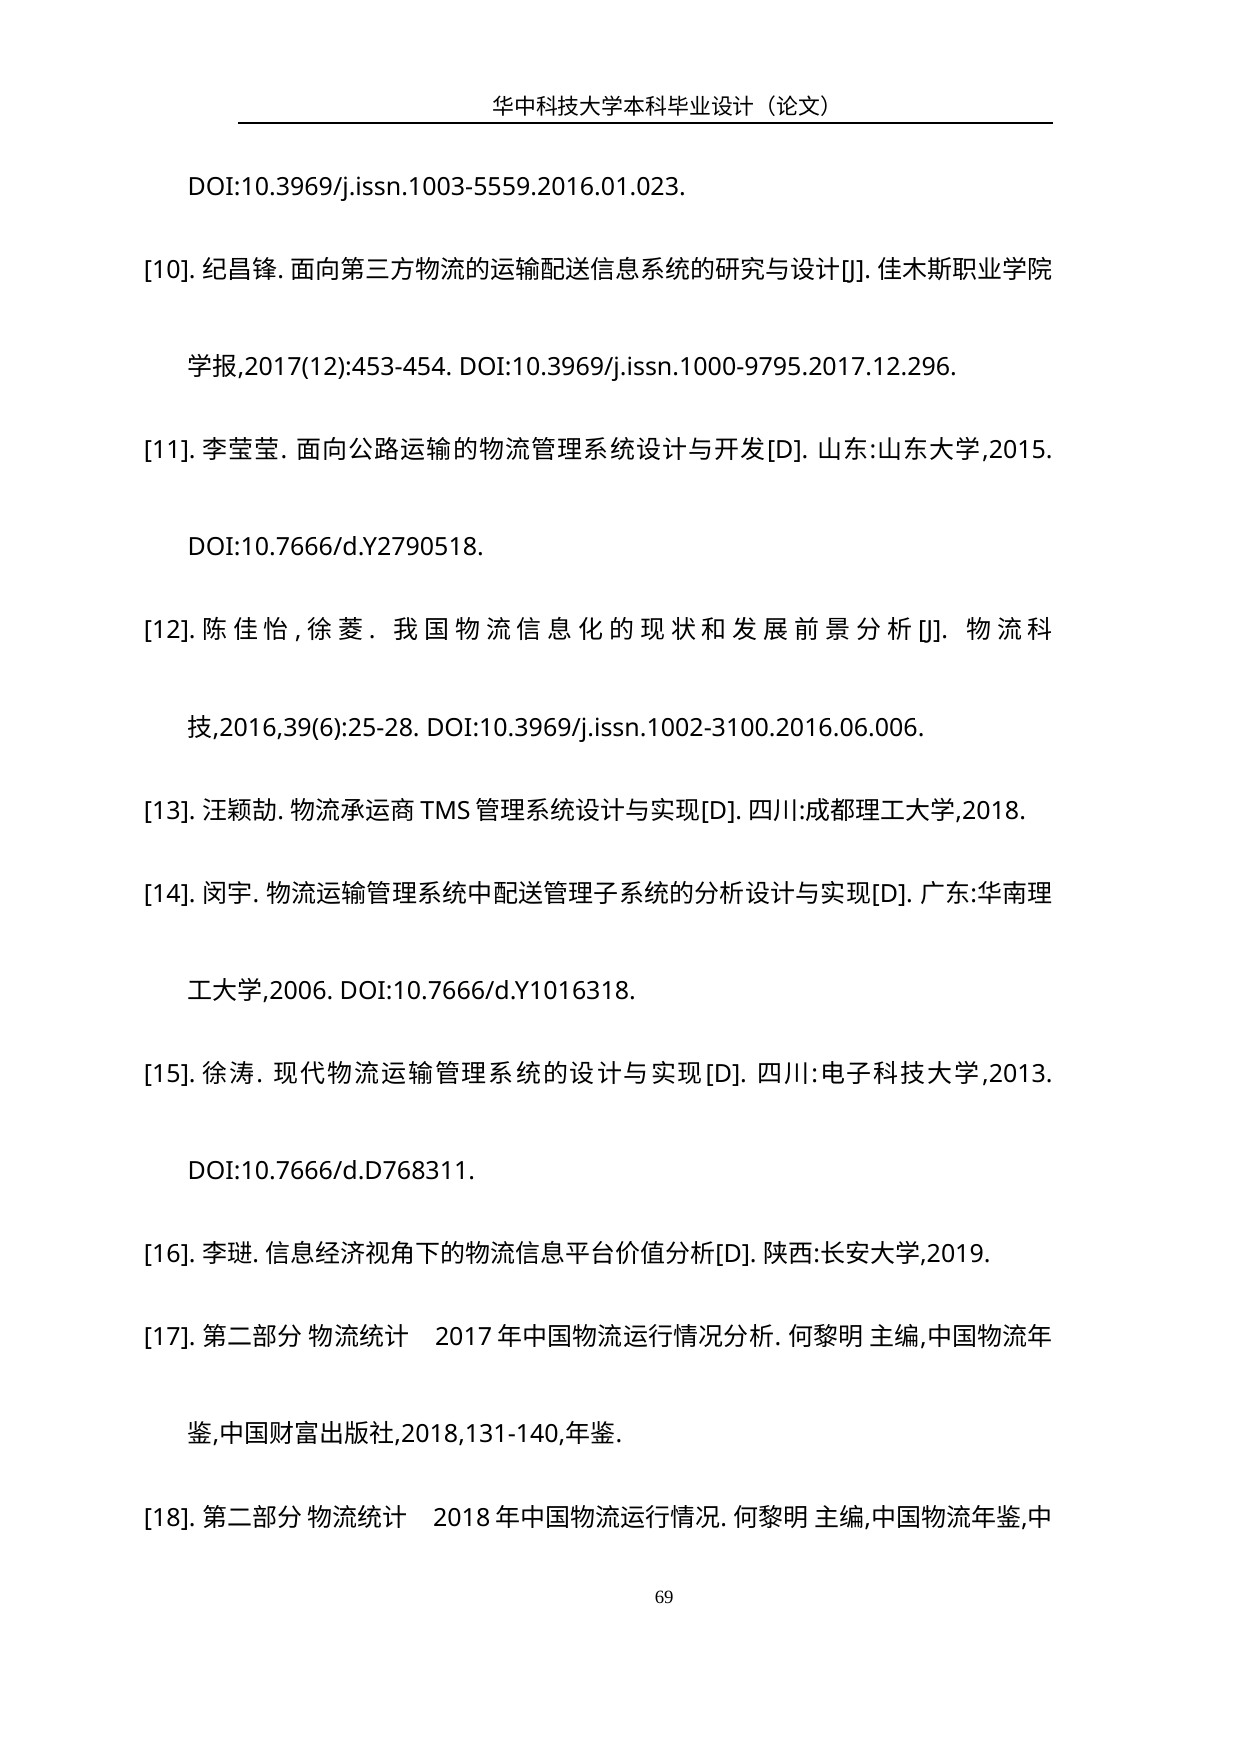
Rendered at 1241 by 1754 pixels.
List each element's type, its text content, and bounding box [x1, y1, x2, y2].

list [144, 153, 1053, 218]
list 李莹莹. 面向公路运输的物流管理系统设计与开发[D]. 山东:山东大学,2015. DOI:10.7666/d.Y2790518. [144, 416, 1053, 578]
list 纪昌锋. 面向第三方物流的运输配送信息系统的研究与设计[J]. 佳木斯职业学院学报,2017(12):453-454. DOI:10.3969/j.issn.1000-9795.2017.12.296. [144, 235, 1053, 397]
list 汪颖劼. 物流承运商TMS管理系统设计与实现[D]. 四川:成都理工大学,2018. [144, 776, 1053, 841]
list 第二部分 物流统计 2017年中国物流运行情况分析. 何黎明 主编,中国物流年鉴,中国财富出版社,2018,131-140,年鉴. [144, 1302, 1053, 1464]
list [144, 1483, 1053, 1548]
list 闵宇. 物流运输管理系统中配送管理子系统的分析设计与实现[D]. 广东:华南理工大学,2006. DOI:10.7666/d.Y1016318. [144, 859, 1053, 1021]
list 徐涛. 现代物流运输管理系统的设计与实现[D]. 四川:电子科技大学,2013. DOI:10.7666/d.D768311. [144, 1039, 1053, 1202]
list 李琎. 信息经济视角下的物流信息平台价值分析[D]. 陕西:长安大学,2019. [144, 1219, 1053, 1284]
list 陈佳怡,徐菱. 我国物流信息化的现状和发展前景分析[J]. 物流科技,2016,39(6):25-28. DOI:10.3969/j.issn.1002-3100.2016.06.006. [144, 595, 1053, 758]
